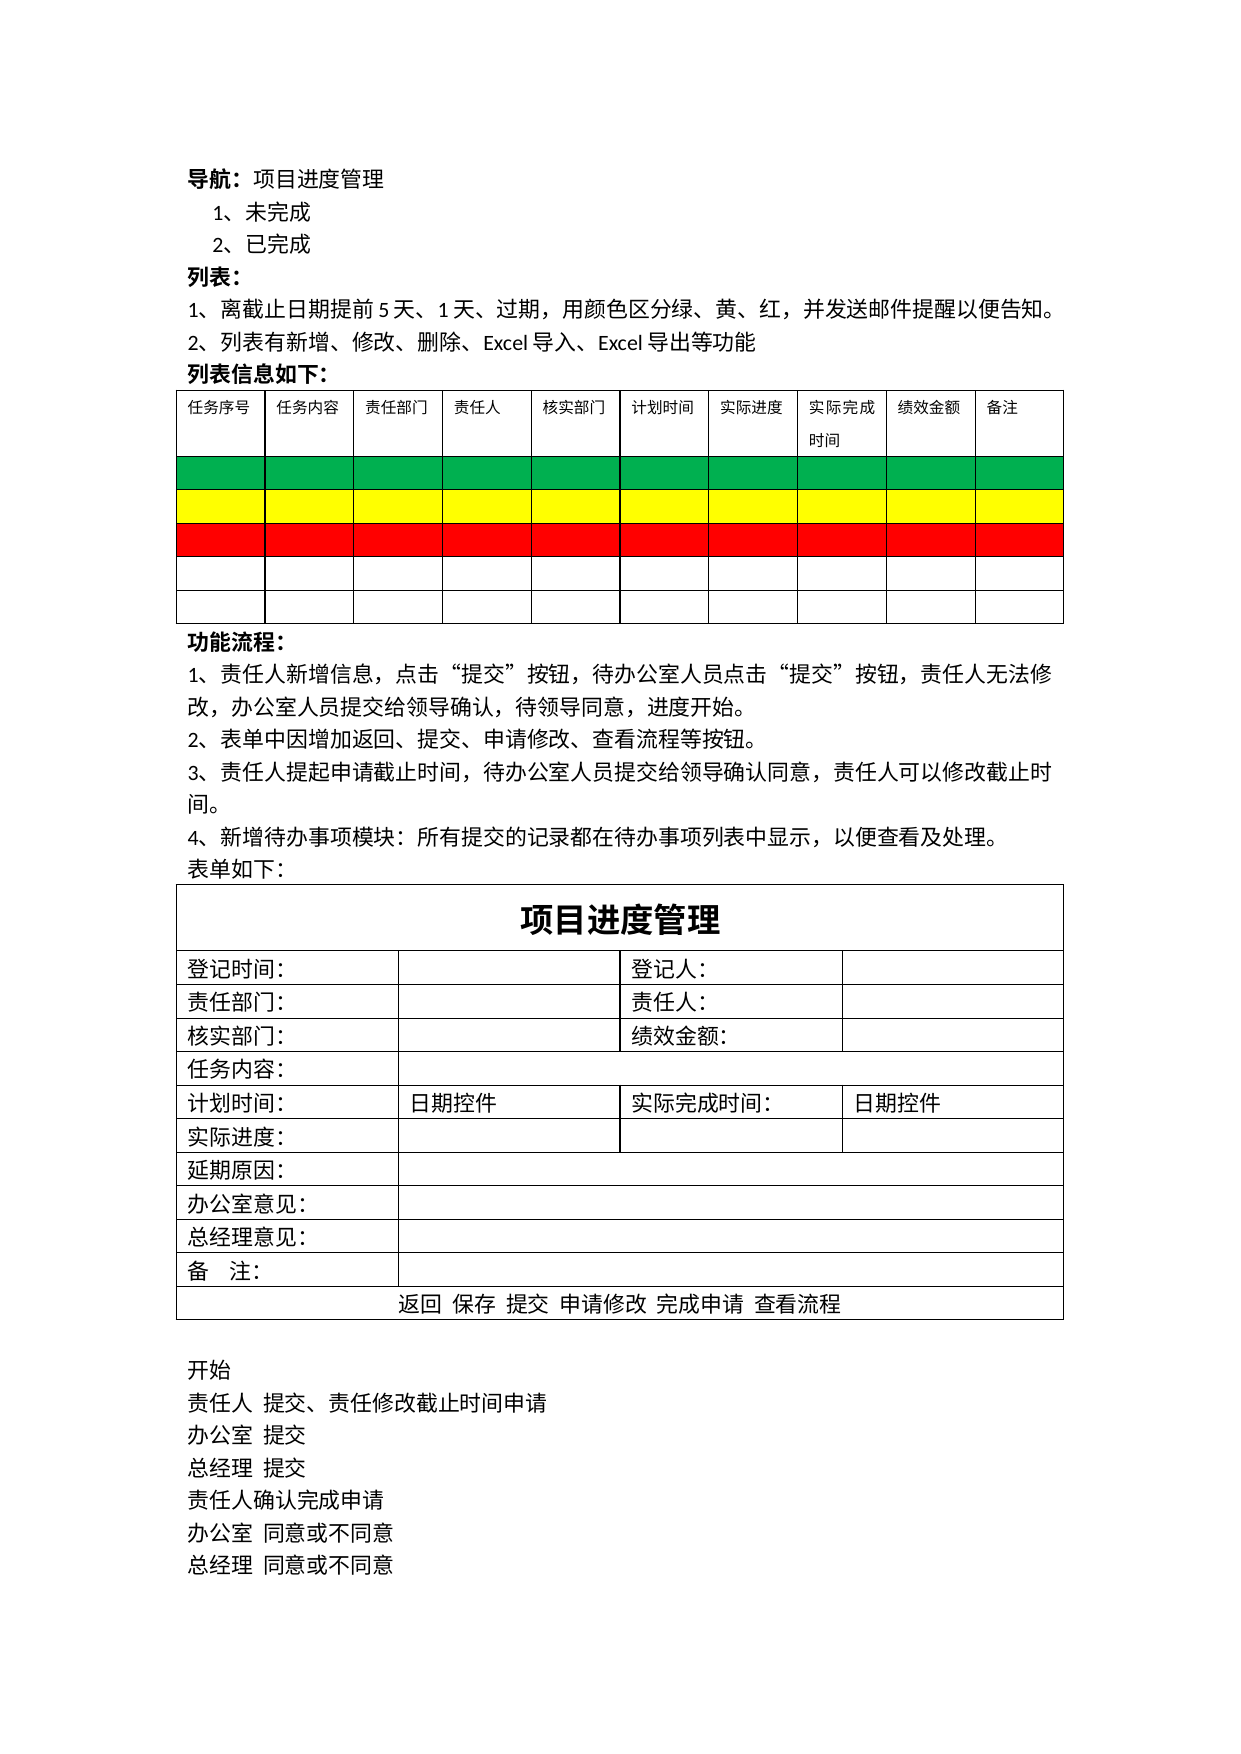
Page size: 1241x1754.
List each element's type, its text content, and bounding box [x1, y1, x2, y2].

table_header 责任部门 [354, 391, 442, 456]
text 办公室 提交 [187, 1418, 1053, 1450]
table_cell [709, 457, 797, 489]
table_cell 日期控件 [399, 1086, 619, 1118]
table_cell 计划时间： [177, 1086, 398, 1118]
table_header 责任人 [443, 391, 531, 456]
text 2、表单中因增加返回、提交、申请修改、查看流程等按钮。 [187, 722, 1053, 754]
table_cell [443, 524, 531, 556]
table_header 项目进度管理 [177, 885, 1063, 950]
table_cell 实际进度： [177, 1119, 398, 1152]
table_header 实际完成时间 [798, 391, 886, 456]
table_cell [354, 591, 442, 623]
table_header 计划时间 [621, 391, 708, 456]
table_cell [621, 591, 708, 623]
table_cell 备 注： [177, 1253, 398, 1286]
table_cell [399, 951, 619, 984]
text 2、已完成 [187, 227, 1053, 259]
table_cell [976, 591, 1063, 623]
table_cell 延期原因： [177, 1153, 398, 1185]
table_cell [443, 557, 531, 590]
table_cell [354, 557, 442, 590]
table_header 实际进度 [709, 391, 797, 456]
text 1、未完成 [187, 194, 1053, 227]
table_cell [887, 557, 975, 590]
table_cell [887, 457, 975, 489]
table_cell [443, 591, 531, 623]
table_cell [798, 490, 886, 523]
table_header 核实部门 [532, 391, 619, 456]
table_cell [399, 1019, 619, 1051]
table_cell [709, 490, 797, 523]
table_cell [177, 557, 264, 590]
table_cell [621, 557, 708, 590]
table_cell [266, 557, 353, 590]
table_cell [443, 490, 531, 523]
table_cell [399, 1220, 1063, 1252]
table_cell [887, 591, 975, 623]
table_cell 绩效金额： [621, 1019, 842, 1051]
table_cell 日期控件 [843, 1086, 1063, 1118]
table_cell [532, 457, 619, 489]
table_cell [177, 490, 264, 523]
table_cell [798, 524, 886, 556]
text 责任人确认完成申请 [187, 1483, 1053, 1515]
table_cell [621, 490, 708, 523]
table_cell [709, 524, 797, 556]
table_cell 责任部门： [177, 985, 398, 1017]
table_cell 登记时间： [177, 951, 398, 984]
table_cell [798, 591, 886, 623]
table_cell [399, 1052, 1063, 1084]
table_header 任务序号 [177, 391, 264, 456]
text 总经理 提交 [187, 1450, 1053, 1483]
table_cell [354, 490, 442, 523]
table_cell 办公室意见： [177, 1186, 398, 1219]
text 责任人 提交、责任修改截止时间申请 [187, 1385, 1053, 1418]
text 1、离截止日期提前5天、1天、过期，用颜色区分绿、黄、红，并发送邮件提醒以便告知。 [187, 292, 1053, 324]
table_cell [843, 1119, 1063, 1152]
text 办公室 同意或不同意 [187, 1515, 1053, 1548]
table_cell [266, 457, 353, 489]
table_cell [177, 457, 264, 489]
table_cell [532, 524, 619, 556]
table_cell [399, 1253, 1063, 1286]
text 3、责任人提起申请截止时间，待办公室人员提交给领导确认同意，责任人可以修改截止时间。 [187, 754, 1053, 819]
table_cell [976, 524, 1063, 556]
text 导航：项目进度管理 [187, 162, 1053, 194]
text 功能流程： [187, 624, 1053, 657]
table_cell 责任人： [621, 985, 842, 1017]
table_cell [354, 457, 442, 489]
table_cell 总经理意见： [177, 1220, 398, 1252]
table_cell [976, 490, 1063, 523]
table_cell [532, 557, 619, 590]
text 表单如下： [187, 852, 1053, 884]
text 4、新增待办事项模块：所有提交的记录都在待办事项列表中显示，以便查看及处理。 [187, 819, 1053, 852]
table_cell [177, 591, 264, 623]
table_cell [532, 490, 619, 523]
table_header 任务内容 [266, 391, 353, 456]
text 开始 [187, 1353, 1053, 1385]
table_cell 实际完成时间： [621, 1086, 842, 1118]
table_cell [887, 524, 975, 556]
table_cell [532, 591, 619, 623]
table_cell 返回 保存 提交 申请修改 完成申请 查看流程 [177, 1287, 1063, 1319]
table_cell [266, 591, 353, 623]
table_cell [976, 557, 1063, 590]
table_cell [798, 557, 886, 590]
text 2、列表有新增、修改、删除、Excel导入、Excel导出等功能 [187, 324, 1053, 357]
table_cell [399, 985, 619, 1017]
table_cell [399, 1119, 619, 1152]
table_cell [709, 557, 797, 590]
table_cell [887, 490, 975, 523]
table_cell [843, 951, 1063, 984]
table_cell [976, 457, 1063, 489]
table_cell [443, 457, 531, 489]
table_cell [798, 457, 886, 489]
table_cell [709, 591, 797, 623]
table_cell [399, 1153, 1063, 1185]
table_cell [621, 1119, 842, 1152]
table_header 绩效金额 [887, 391, 975, 456]
table_cell [843, 1019, 1063, 1051]
table_cell 任务内容： [177, 1052, 398, 1084]
table_cell [177, 524, 264, 556]
table_cell [843, 985, 1063, 1017]
text 列表信息如下： [187, 357, 1053, 389]
table_cell 核实部门： [177, 1019, 398, 1051]
table_cell [621, 457, 708, 489]
table_cell 登记人： [621, 951, 842, 984]
table_cell [621, 524, 708, 556]
text 1、责任人新增信息，点击“提交”按钮，待办公室人员点击“提交”按钮，责任人无法修改，办公室人员提交给领导确认，待领导同意，进度开始。 [187, 657, 1053, 722]
text 列表： [187, 259, 1053, 292]
text 总经理 同意或不同意 [187, 1548, 1053, 1580]
table_cell [399, 1186, 1063, 1219]
table_cell [266, 490, 353, 523]
table_cell [354, 524, 442, 556]
table_header 备注 [976, 391, 1063, 456]
table_cell [266, 524, 353, 556]
